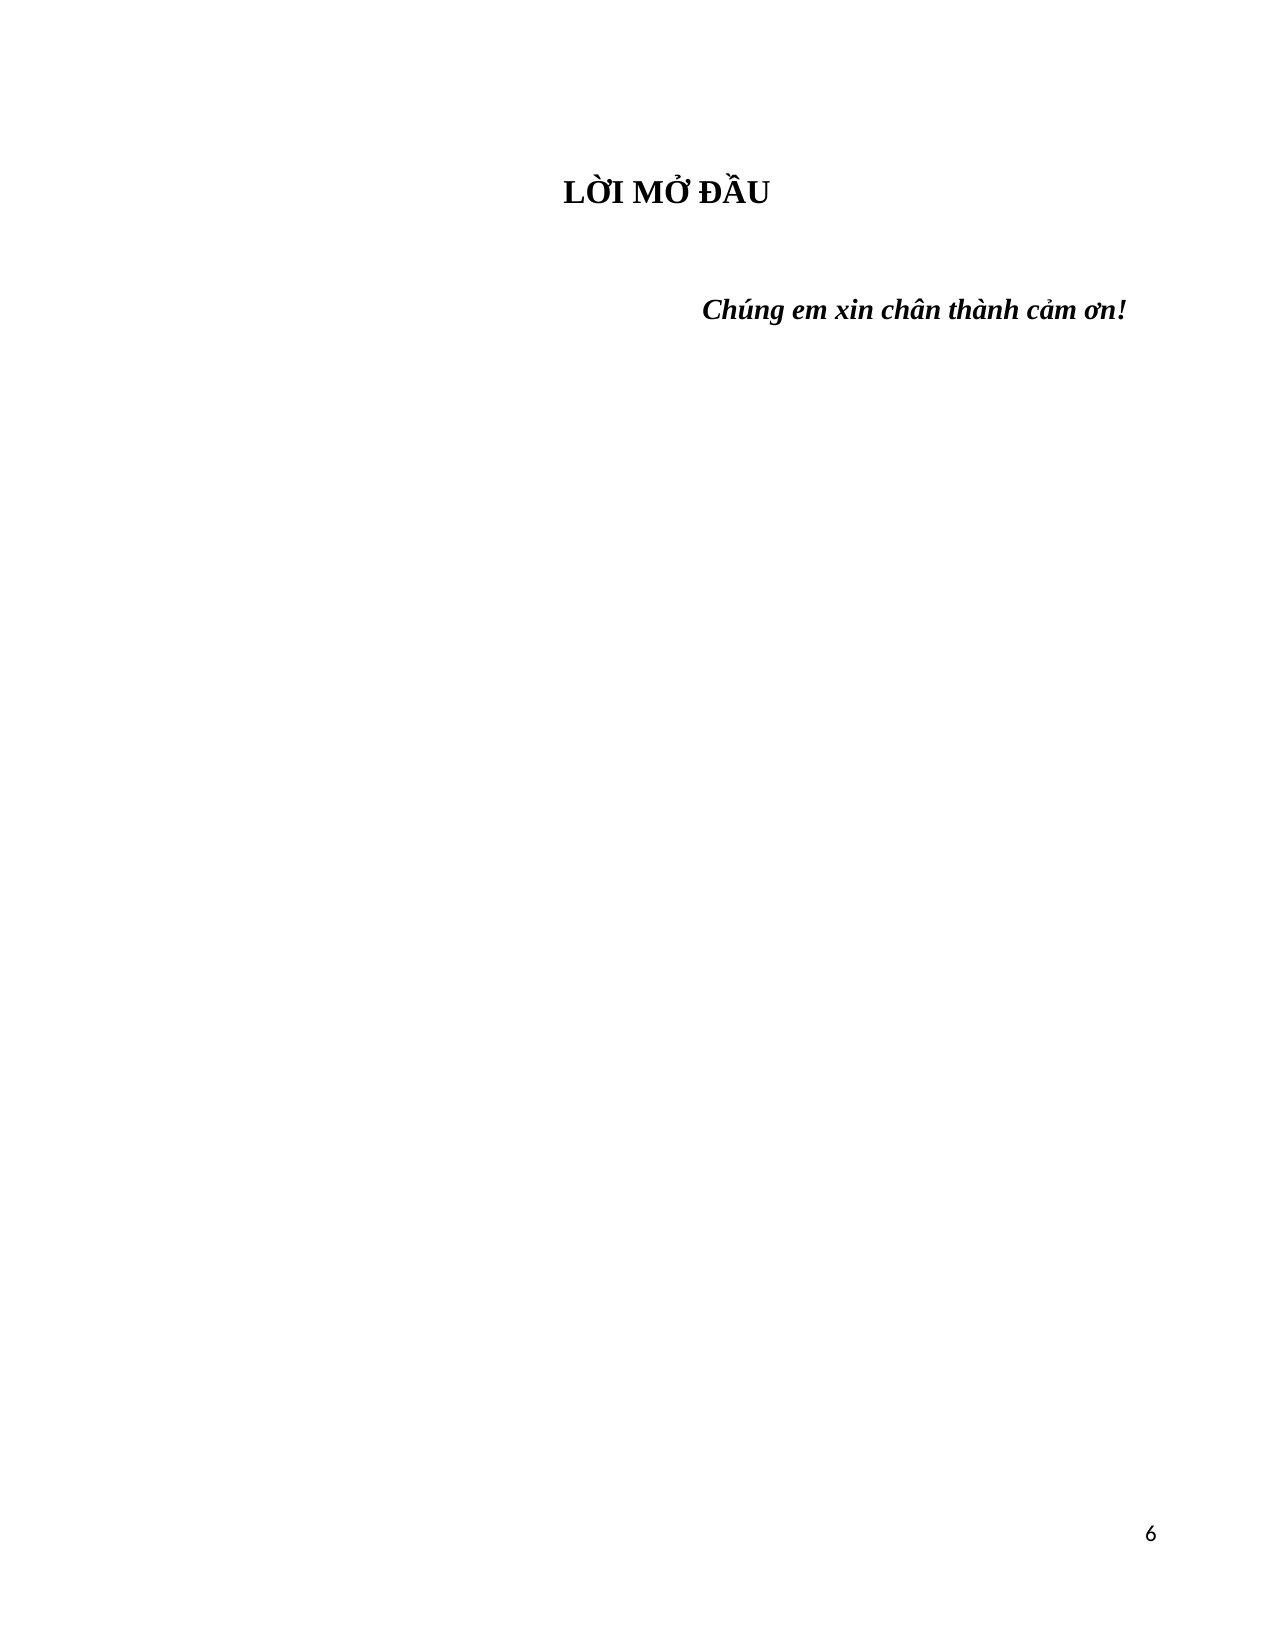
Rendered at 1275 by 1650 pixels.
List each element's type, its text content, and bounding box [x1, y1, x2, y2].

text Chúng em xin chân thành cảm ơn! [627, 292, 1156, 326]
subtitle LỜI MỞ ĐẦU [177, 172, 1156, 210]
